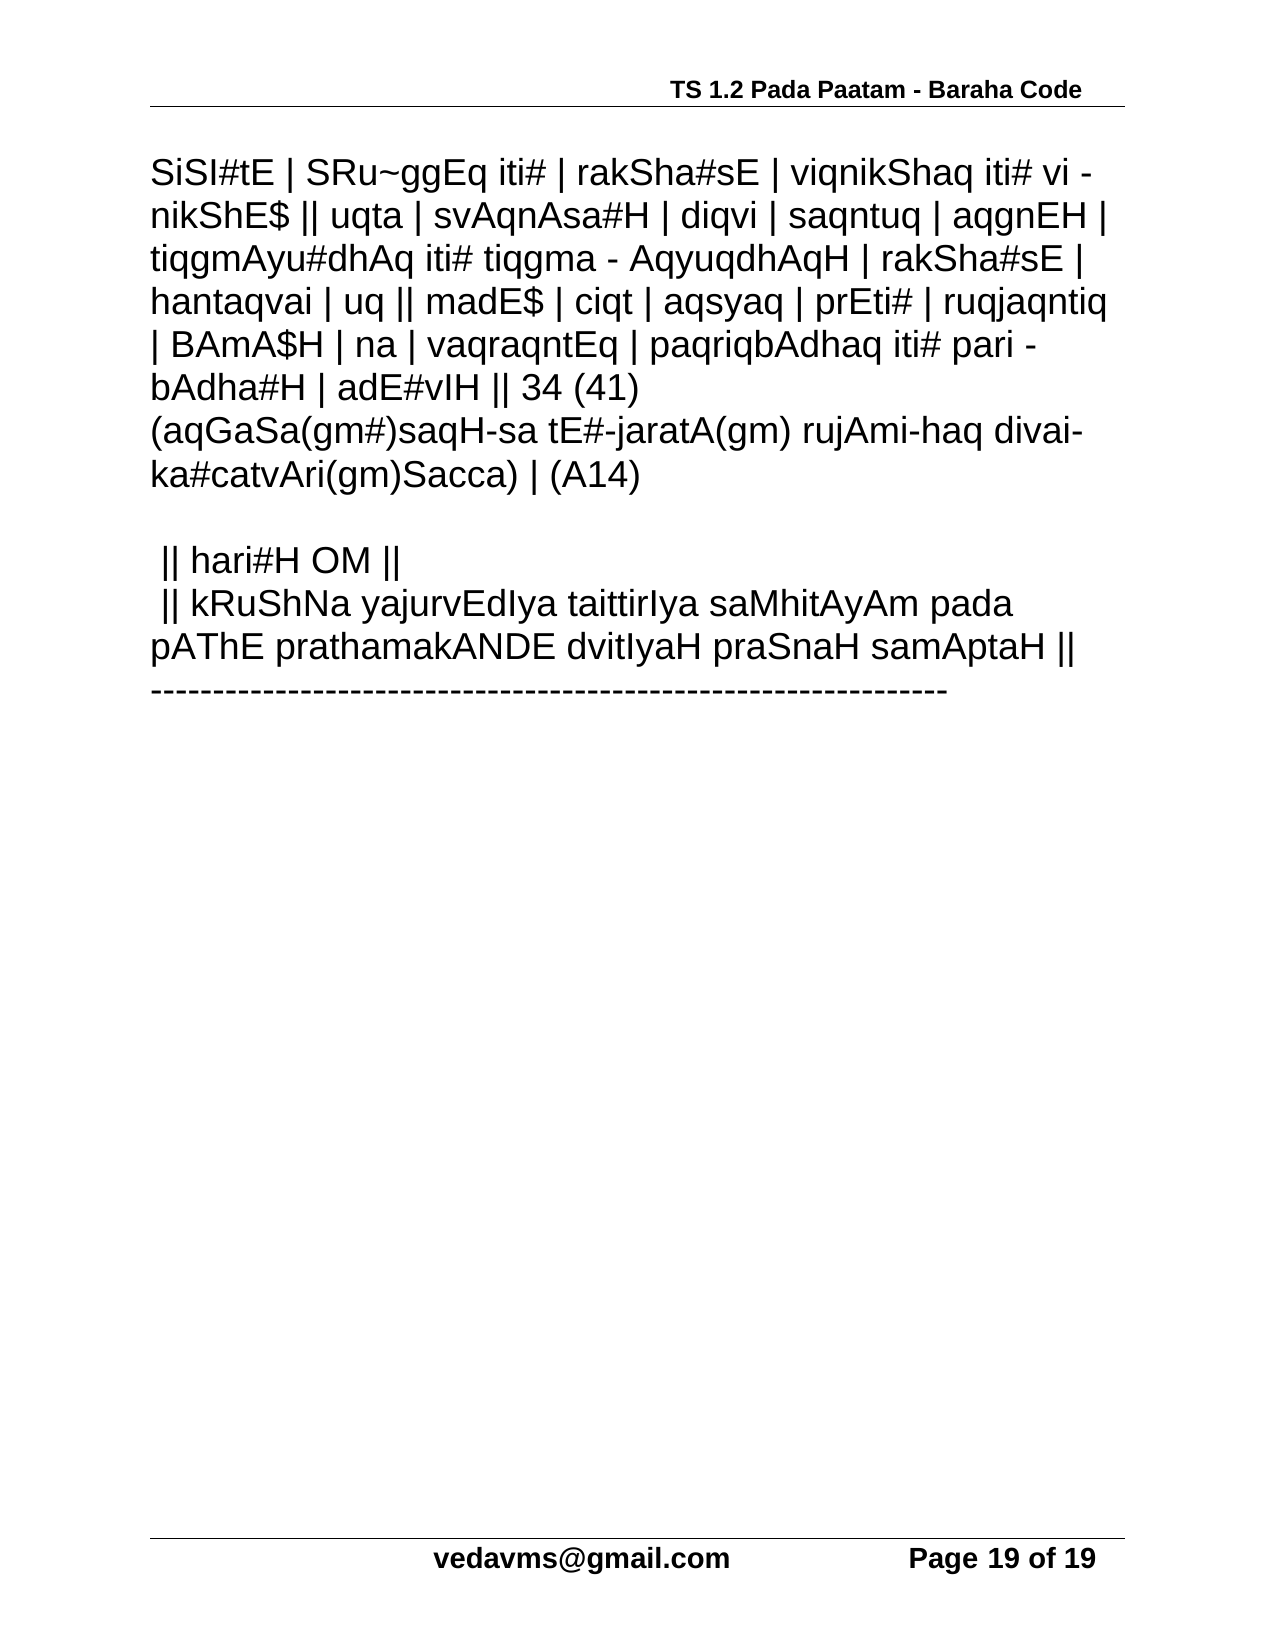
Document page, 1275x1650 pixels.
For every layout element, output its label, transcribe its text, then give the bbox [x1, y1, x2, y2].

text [150, 150, 1125, 409]
text || hari#H OM || [150, 538, 1125, 581]
text (aqGaSa(gm#)saqH-sa tE#-jaratA(gm) rujAmi-haq divai-ka#catvAri(gm)Sacca) | (A14) [150, 409, 1125, 495]
text || kRuShNa yajurvEdIya taittirIya saMhitAyAm pada pAThE prathamakANDE dvitIyaH praSnaH samAptaH || [150, 581, 1125, 667]
text ---------------------------------------------------------------- [150, 667, 1125, 711]
